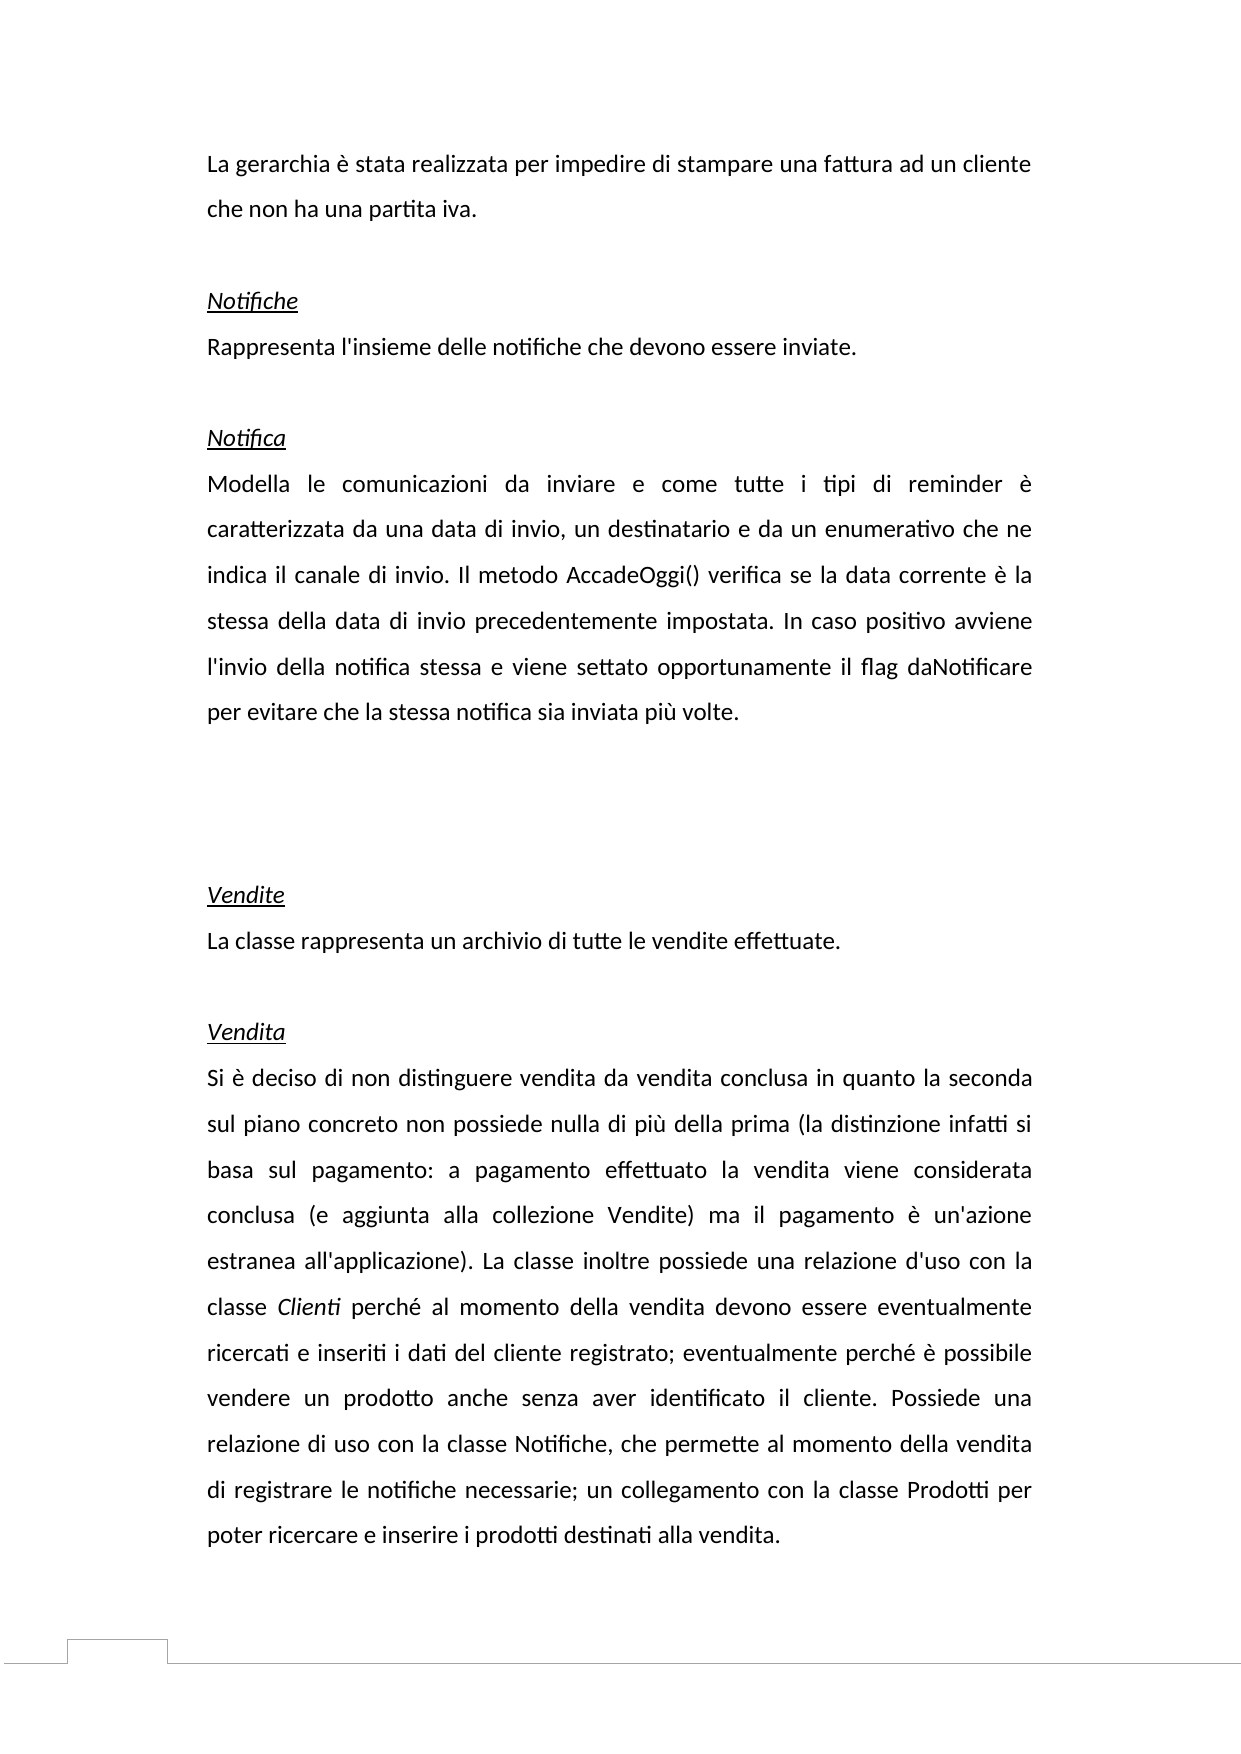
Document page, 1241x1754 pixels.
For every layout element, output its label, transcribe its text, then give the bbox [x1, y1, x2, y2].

text Si è deciso di non distinguere vendita da vendita conclusa in quanto la seconda sul piano concreto non possiede nulla di più della prima (la distinzione infatti si basa sul pagamento: a pagamento effettuato la vendita viene considerata conclusa (e aggiunta alla collezione Vendite) ma il pagamento è un'azione estranea all'applicazione). La classe inoltre possiede una relazione d'uso con la classe Clienti perché al momento della vendita devono essere eventualmente ricercati e inseriti i dati del cliente registrato; eventualmente perché è possibile vendere un prodotto anche senza aver identificato il cliente. Possiede una relazione di uso con la classe Notifiche, che permette al momento della vendita di registrare le notifiche necessarie; un collegamento con la classe Prodotti per poter ricercare e inserire i prodotti destinati alla vendita. [207, 1062, 1033, 1550]
text Vendite [207, 879, 1033, 910]
text Notifiche [207, 285, 1033, 315]
text La classe rappresenta un archivio di tutte le vendite effettuate. [207, 925, 1033, 956]
text Notifica [207, 422, 1033, 453]
text Vendita [207, 1017, 1033, 1047]
text La gerarchia è stata realizzata per impedire di stampare una fattura ad un cliente che non ha una partita iva. [207, 148, 1033, 224]
text Rappresenta l'insieme delle notifiche che devono essere inviate. [207, 331, 1033, 361]
text Modella le comunicazioni da inviare e come tutte i tipi di reminder è caratterizzata da una data di invio, un destinatario e da un enumerativo che ne indica il canale di invio. Il metodo AccadeOggi() verifica se la data corrente è la stessa della data di invio precedentemente impostata. In caso positivo avviene l'invio della notifica stessa e viene settato opportunamente il flag daNotificare per evitare che la stessa notifica sia inviata più volte. [207, 468, 1033, 727]
